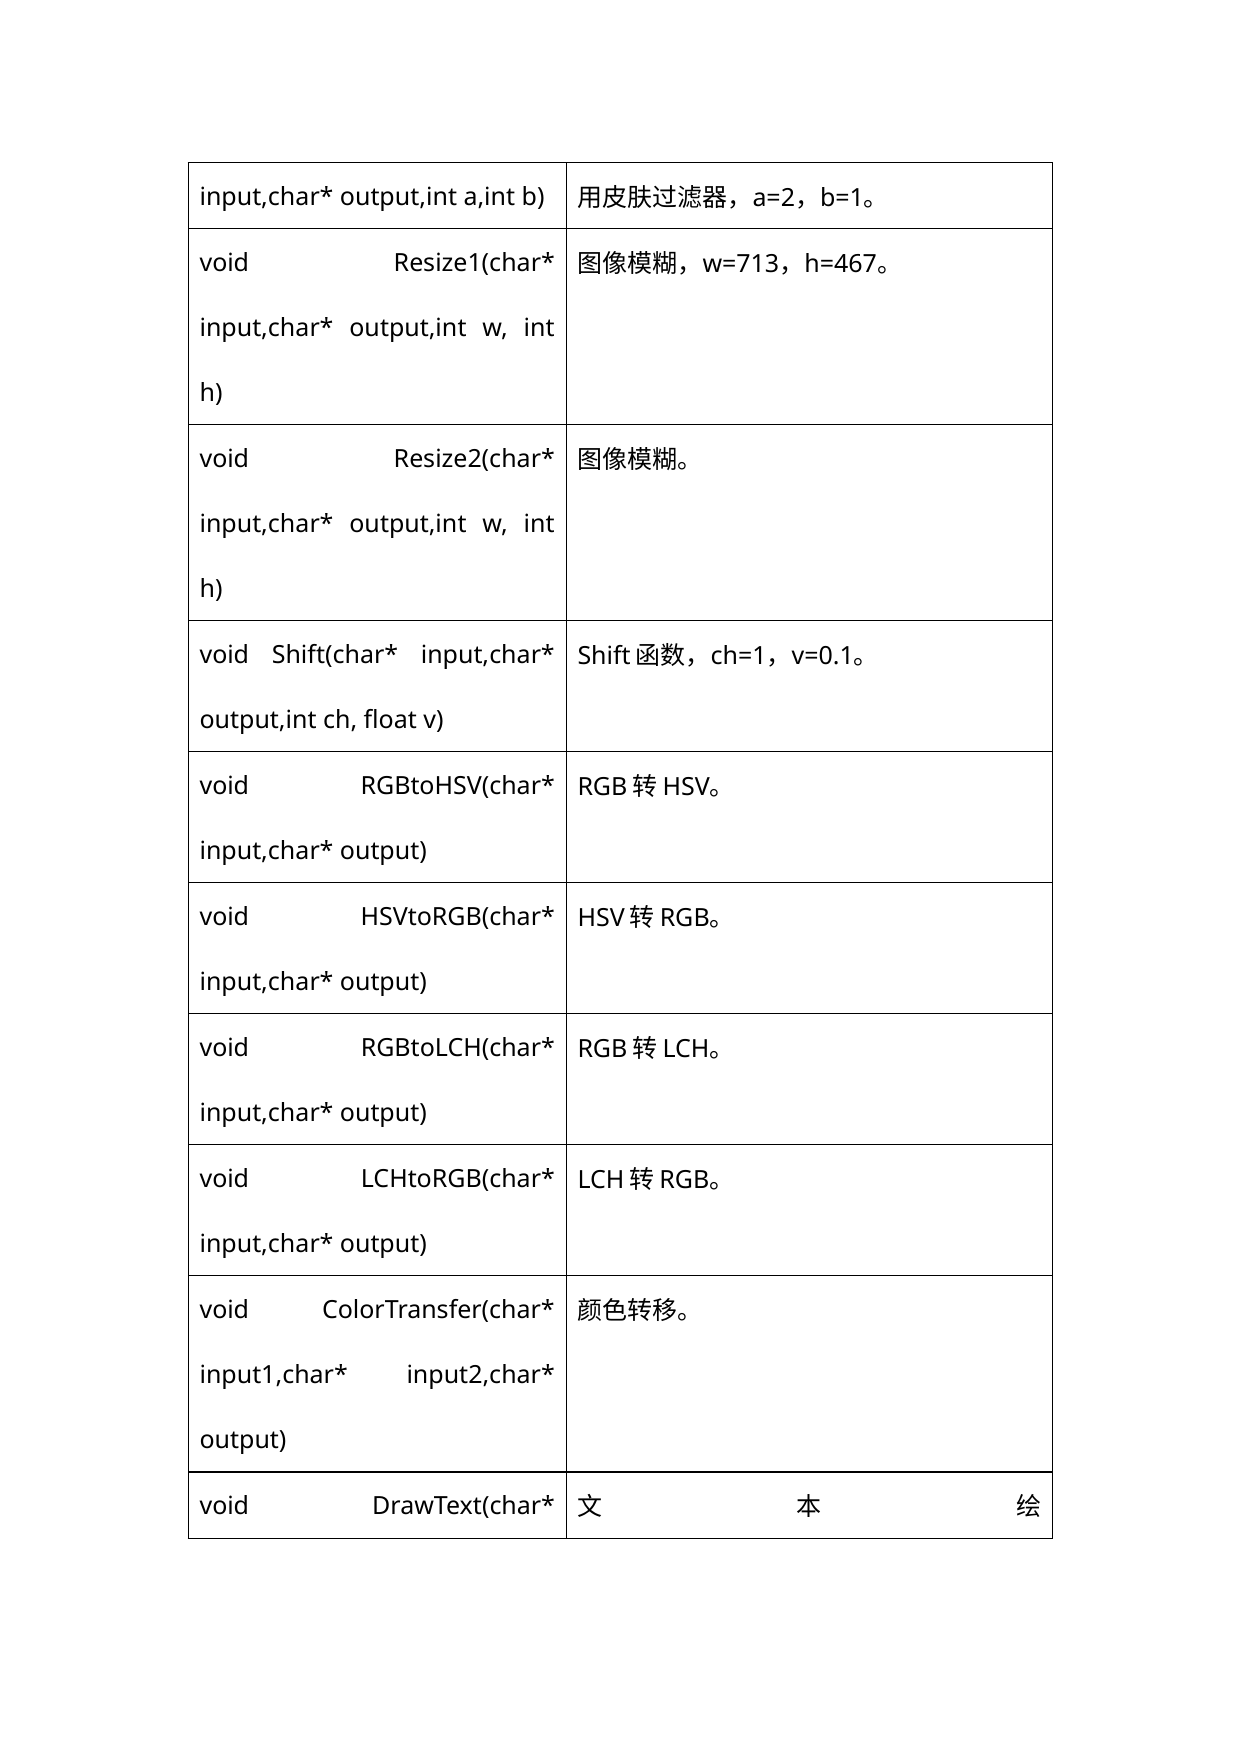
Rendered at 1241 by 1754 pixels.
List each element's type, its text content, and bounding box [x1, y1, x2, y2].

table_cell HSV转RGB。 [567, 883, 1052, 1013]
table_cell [189, 163, 566, 228]
table_cell void ColorTransfer(char* input1,char* input2,char* output) [189, 1276, 566, 1471]
table_cell 图像模糊，w=713，h=467。 [567, 229, 1052, 424]
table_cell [567, 163, 1052, 228]
table_cell void LCHtoRGB(char* input,char* output) [189, 1145, 566, 1275]
table_cell void Shift(char* input,char* output,int ch, float v) [189, 621, 566, 751]
table_cell void Resize1(char* input,char* output,int w, int h) [189, 229, 566, 424]
table_cell RGB转LCH。 [567, 1014, 1052, 1144]
table_cell void RGBtoHSV(char* input,char* output) [189, 752, 566, 882]
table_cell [189, 1473, 566, 1537]
table_cell void HSVtoRGB(char* input,char* output) [189, 883, 566, 1013]
table_cell 图像模糊。 [567, 425, 1052, 620]
table_cell Shift函数，ch=1，v=0.1。 [567, 621, 1052, 751]
table_cell LCH转RGB。 [567, 1145, 1052, 1275]
table_cell void Resize2(char* input,char* output,int w, int h) [189, 425, 566, 620]
table_cell RGB转HSV。 [567, 752, 1052, 882]
table_cell 颜色转移。 [567, 1276, 1052, 1471]
table_cell void RGBtoLCH(char* input,char* output) [189, 1014, 566, 1144]
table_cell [567, 1473, 1052, 1537]
